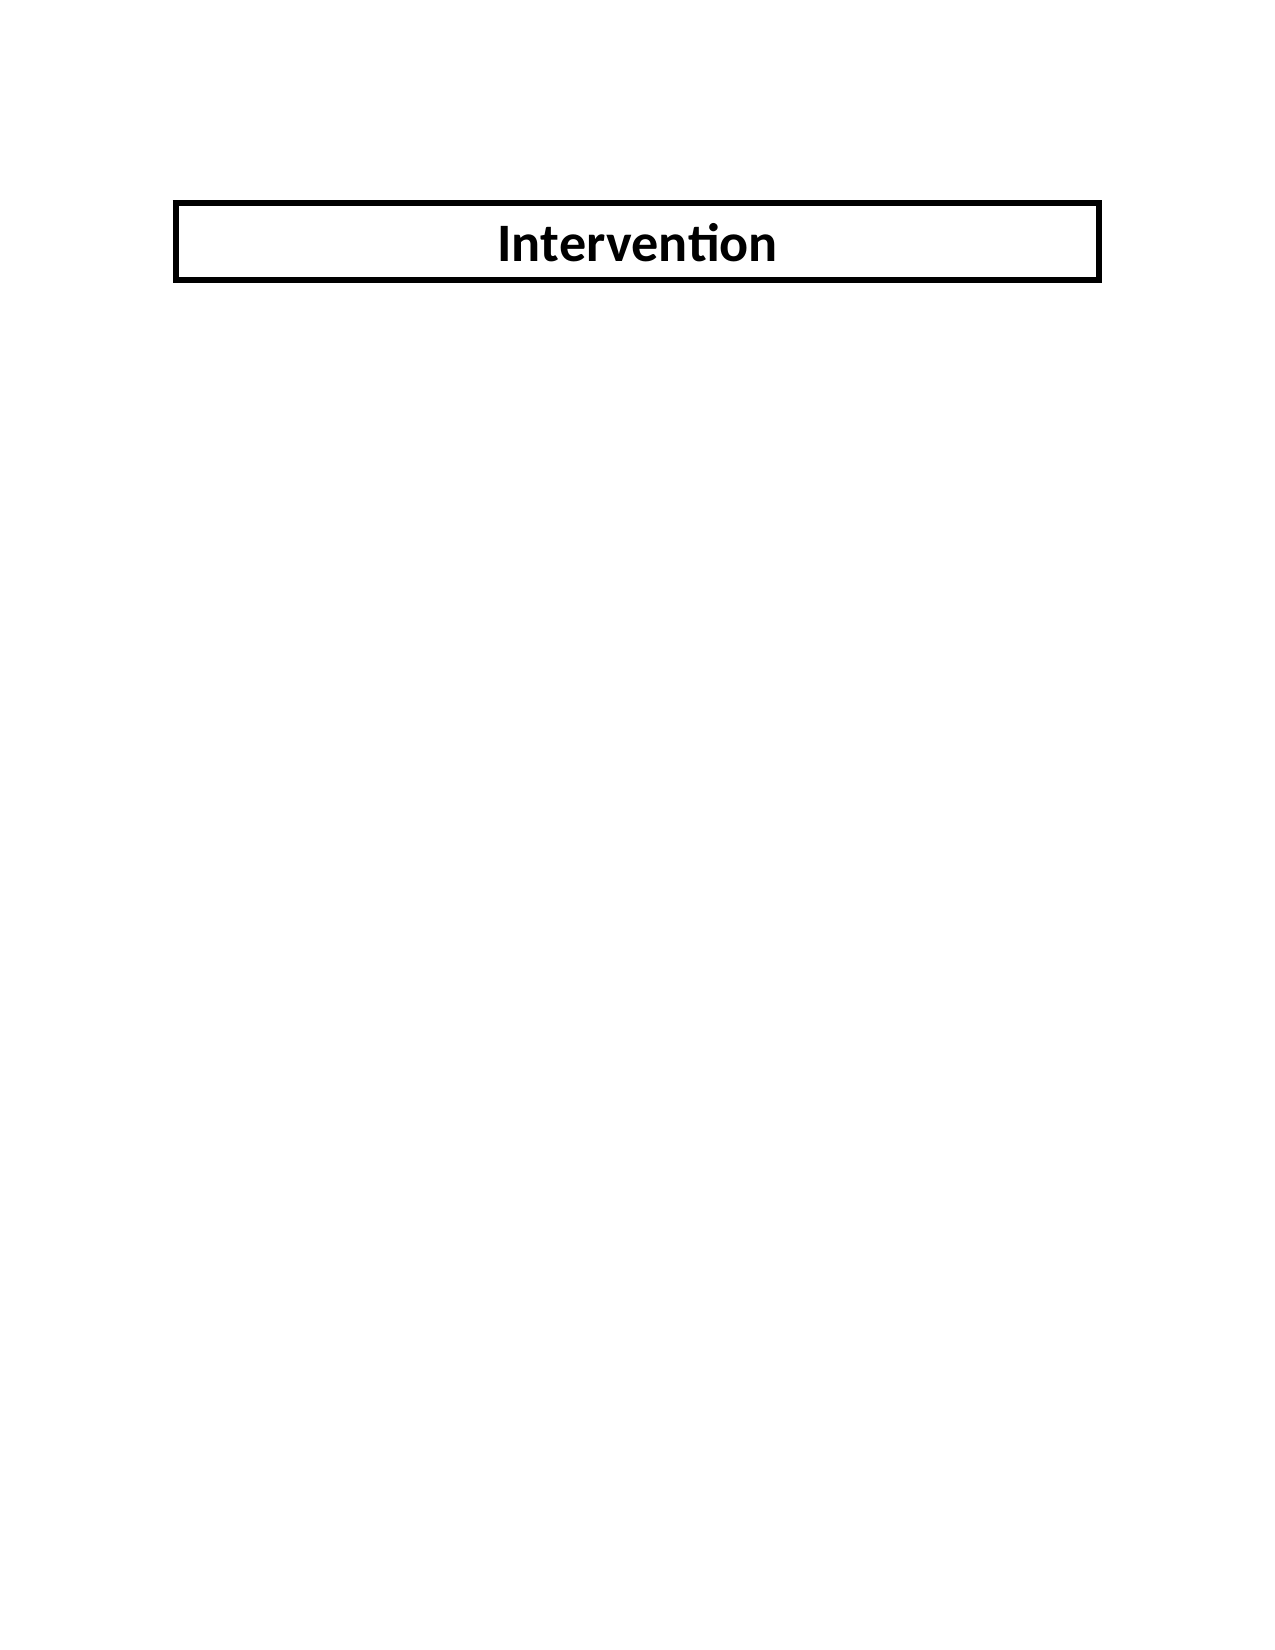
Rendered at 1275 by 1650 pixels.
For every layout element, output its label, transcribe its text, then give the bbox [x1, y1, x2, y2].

subtitle Intervention [179, 206, 1096, 277]
